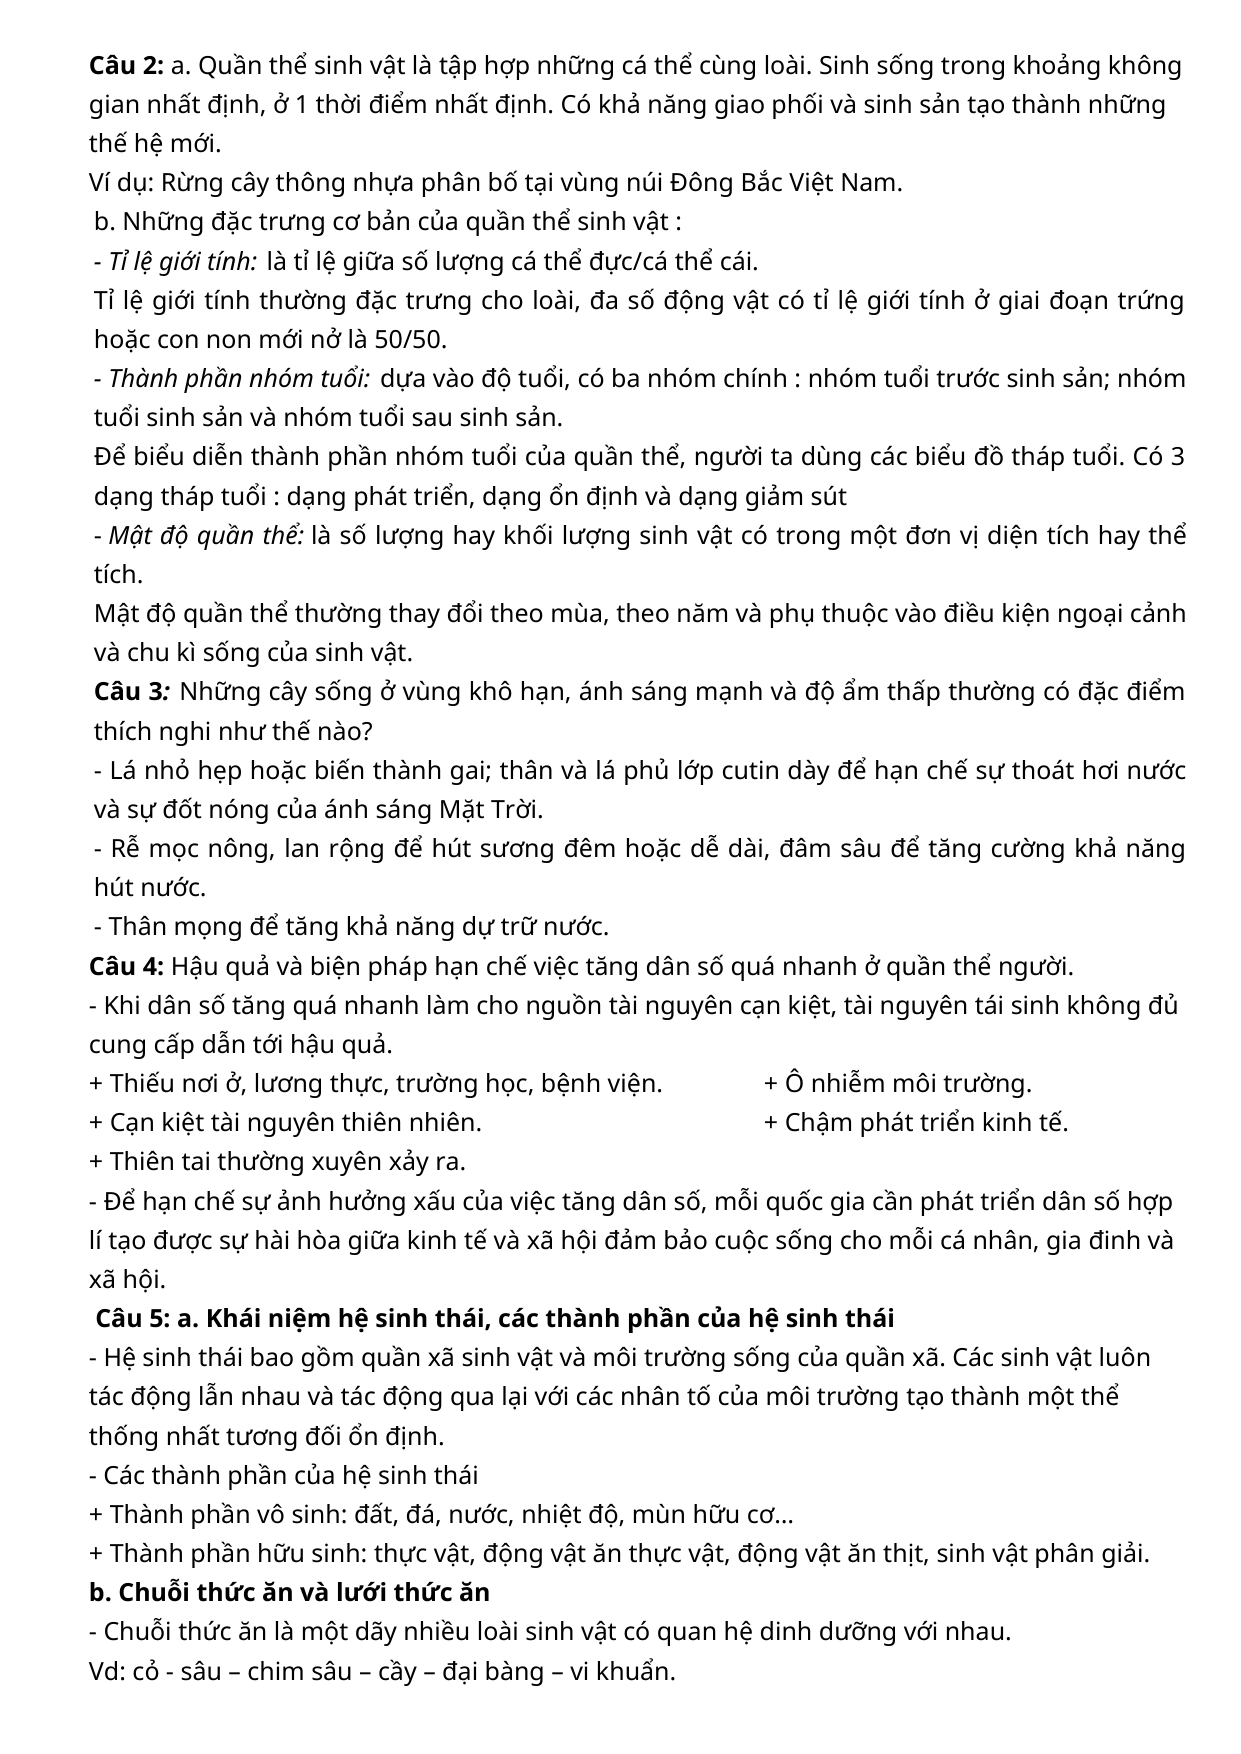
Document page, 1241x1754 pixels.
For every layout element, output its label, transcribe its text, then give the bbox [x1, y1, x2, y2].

text b. Chuỗi thức ăn và lưới thức ăn [89, 1575, 1193, 1609]
text - Các thành phần của hệ sinh thái [89, 1457, 1193, 1491]
text + Thành phần hữu sinh: thực vật, động vật ăn thực vật, động vật ăn thịt, sinh vật phân giải. [89, 1536, 1193, 1570]
text - Rễ mọc nông, lan rộng để hút sương đêm hoặc dễ dài, đâm sâu để tăng cường khả năng hút nước. [94, 831, 1188, 904]
text - Tỉ lệ giới tính: là tỉ lệ giữa số lượng cá thể đực/cá thể cái. [94, 243, 1188, 277]
text - Khi dân số tăng quá nhanh làm cho nguồn tài nguyên cạn kiệt, tài nguyên tái sinh không đủ cung cấp dẫn tới hậu quả. [89, 987, 1193, 1061]
text - Để hạn chế sự ảnh hưởng xấu của việc tăng dân số, mỗi quốc gia cần phát triển dân số hợp lí tạo được sự hài hòa giữa kinh tế và xã hội đảm bảo cuộc sống cho mỗi cá nhân, gia đinh và xã hội. [89, 1183, 1193, 1296]
text + Thiên tai thường xuyên xảy ra. [89, 1144, 1193, 1178]
text Để biểu diễn thành phần nhóm tuổi của quần thể, người ta dùng các biểu đồ tháp tuổi. Có 3 dạng tháp tuổi : dạng phát triển, dạng ổn định và dạng giảm sút [94, 439, 1188, 512]
text Tỉ lệ giới tính thường đặc trưng cho loài, đa số động vật có tỉ lệ giới tính ở giai đoạn trứng hoặc con non mới nở là 50/50. [94, 282, 1188, 356]
text - Chuỗi thức ăn là một dãy nhiều loài sinh vật có quan hệ dinh dưỡng với nhau. [89, 1614, 1193, 1648]
text Mật độ quần thể thường thay đổi theo mùa, theo năm và phụ thuộc vào điều kiện ngoại cảnh và chu kì sống của sinh vật. [94, 596, 1188, 669]
text b. Những đặc trưng cơ bản của quần thể sinh vật : [94, 204, 1188, 238]
text + Cạn kiệt tài nguyên thiên nhiên. + Chậm phát triển kinh tế. [89, 1105, 1193, 1139]
text Câu 3: Những cây sống ở vùng khô hạn, ánh sáng mạnh và độ ẩm thấp thường có đặc điểm thích nghi như thế nào? [94, 674, 1188, 747]
text - Hệ sinh thái bao gồm quần xã sinh vật và môi trường sống của quần xã. Các sinh vật luôn tác động lẫn nhau và tác động qua lại với các nhân tố của môi trường tạo thành một thể thống nhất tương đối ổn định. [89, 1340, 1193, 1452]
text - Thành phần nhóm tuổi: dựa vào độ tuổi, có ba nhóm chính : nhóm tuổi trước sinh sản; nhóm tuổi sinh sản và nhóm tuổi sau sinh sản. [94, 361, 1188, 434]
text Vd: cỏ - sâu – chim sâu – cầy – đại bàng – vi khuẩn. [89, 1653, 1193, 1687]
text Câu 4: Hậu quả và biện pháp hạn chế việc tăng dân số quá nhanh ở quần thể người. [89, 948, 1193, 982]
text + Thiếu nơi ở, lương thực, trường học, bệnh viện. + Ô nhiễm môi trường. [89, 1066, 1193, 1100]
text - Mật độ quần thể: là số lượng hay khối lượng sinh vật có trong một đơn vị diện tích hay thể tích. [94, 517, 1188, 591]
text - Thân mọng để tăng khả năng dự trữ nước. [94, 909, 1188, 943]
text - Lá nhỏ hẹp hoặc biến thành gai; thân và lá phủ lớp cutin dày để hạn chế sự thoát hơi nước và sự đốt nóng của ánh sáng Mặt Trời. [94, 752, 1188, 826]
text Ví dụ: Rừng cây thông nhựa phân bố tại vùng núi Đông Bắc Việt Nam. [89, 165, 1193, 199]
text Câu 2: a. Quần thể sinh vật là tập hợp những cá thể cùng loài. Sinh sống trong khoảng không gian nhất định, ở 1 thời điểm nhất định. Có khả năng giao phối và sinh sản tạo thành những thế hệ mới. [89, 47, 1193, 160]
text + Thành phần vô sinh: đất, đá, nước, nhiệt độ, mùn hữu cơ… [89, 1496, 1193, 1531]
text Câu 5: a. Khái niệm hệ sinh thái, các thành phần của hệ sinh thái [89, 1301, 1193, 1335]
